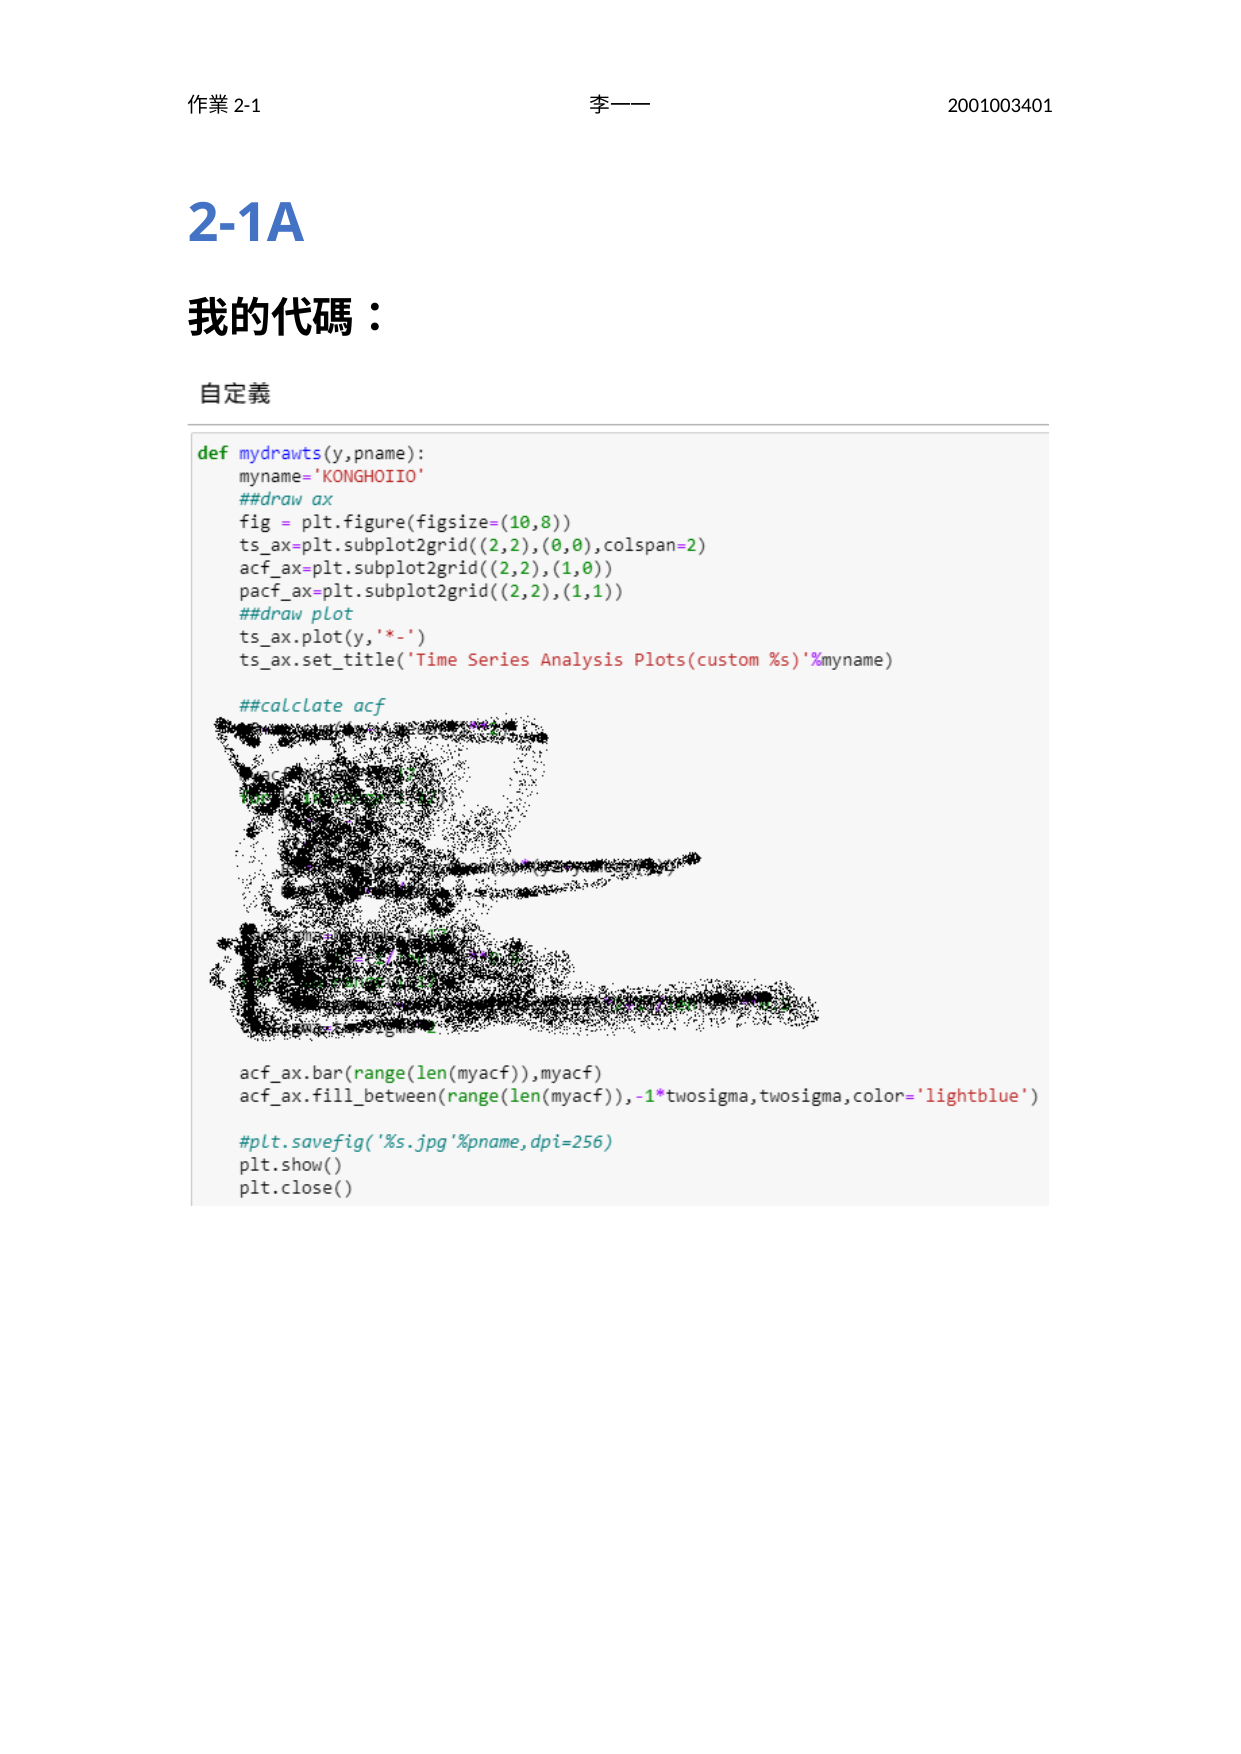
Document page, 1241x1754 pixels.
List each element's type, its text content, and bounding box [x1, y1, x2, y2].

subtitle 我的代碼： [187, 277, 1053, 352]
picture [187, 382, 1049, 1206]
subtitle 2-1A [187, 183, 1053, 258]
